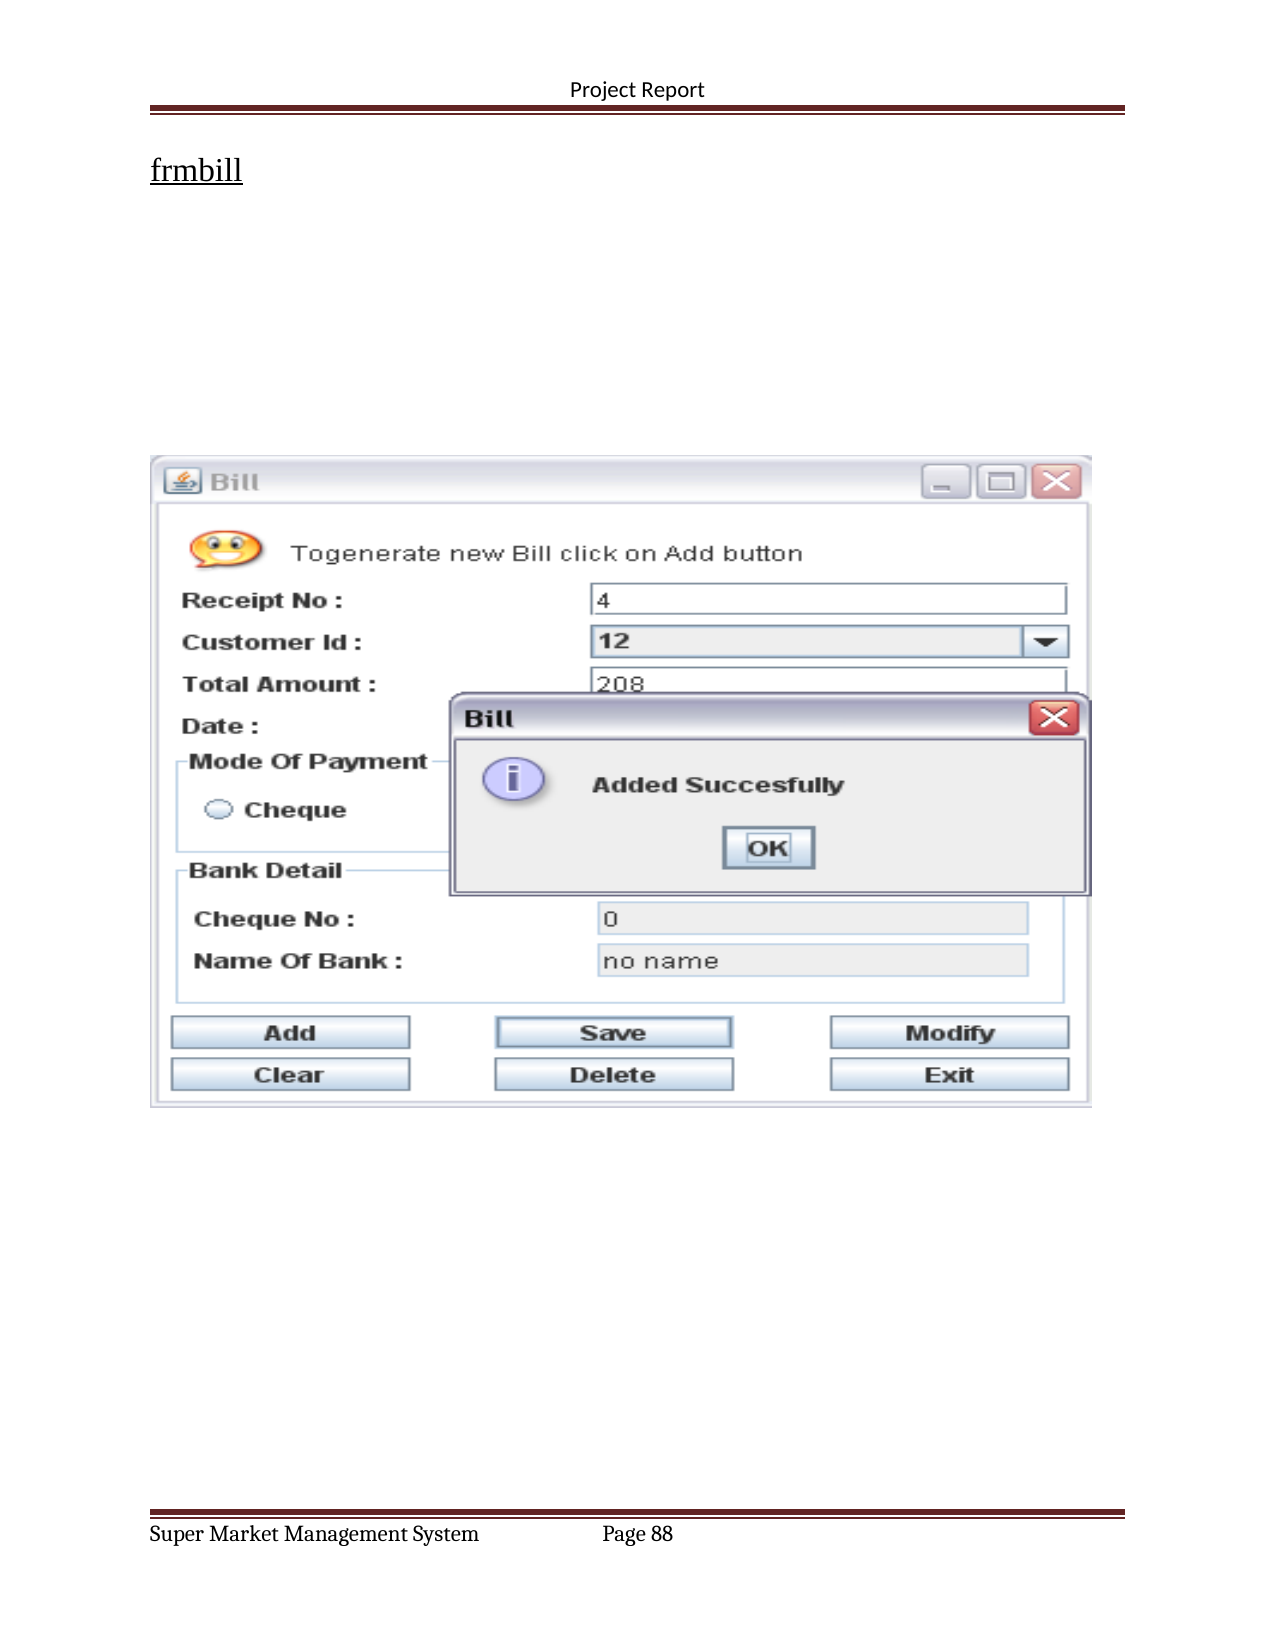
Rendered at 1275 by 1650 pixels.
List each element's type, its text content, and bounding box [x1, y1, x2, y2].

text frmbill [150, 150, 1125, 188]
picture [150, 455, 1092, 1108]
